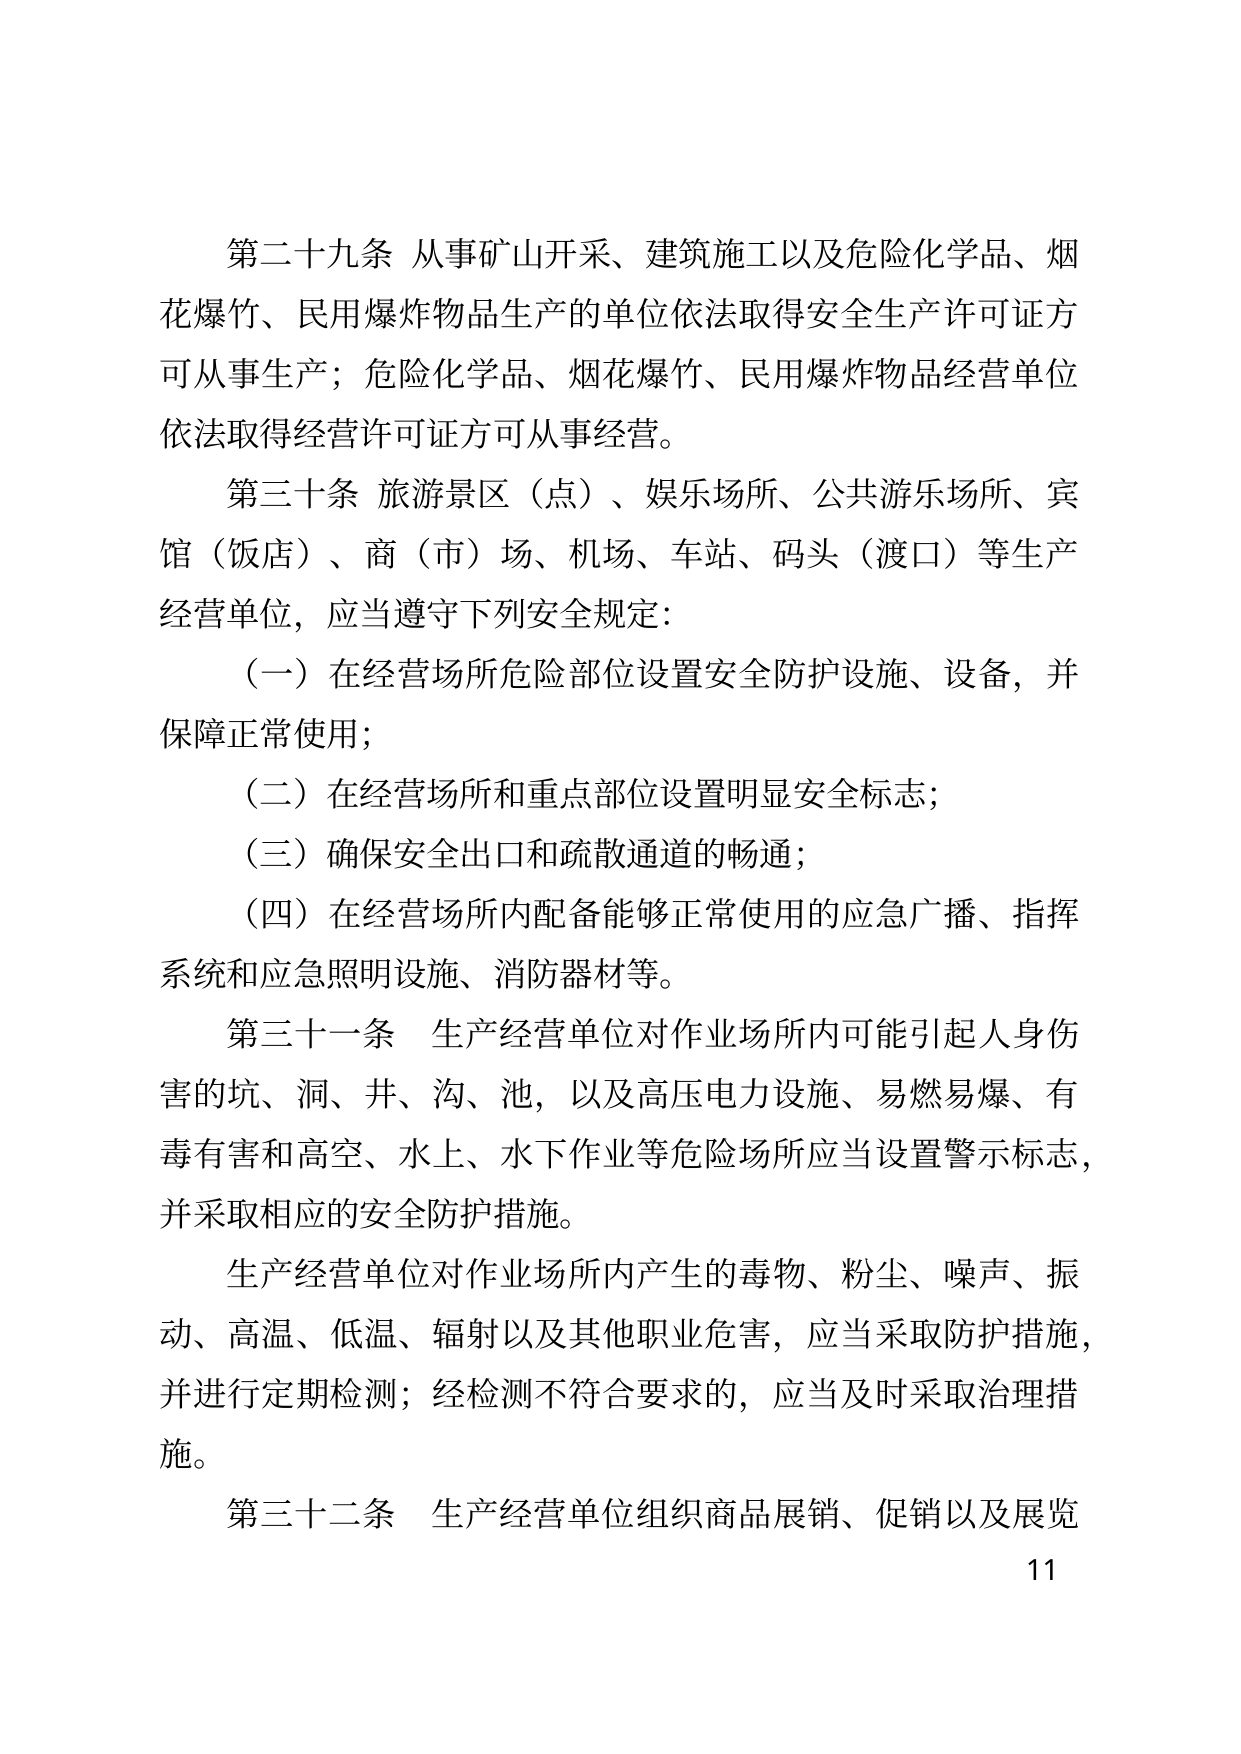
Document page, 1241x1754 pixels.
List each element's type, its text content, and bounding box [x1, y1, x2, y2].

text （一）在经营场所危险部位设置安全防护设施、设备，并保障正常使用； [159, 638, 1081, 758]
text （四）在经营场所内配备能够正常使用的应急广播、指挥系统和应急照明设施、消防器材等。 [159, 878, 1081, 998]
text （三）确保安全出口和疏散通道的畅通； [159, 818, 1081, 878]
text 第三十条 旅游景区（点）、娱乐场所、公共游乐场所、宾馆（饭店）、商（市）场、机场、车站、码头（渡口）等生产经营单位，应当遵守下列安全规定： [159, 458, 1081, 638]
text 第二十九条 从事矿山开采、建筑施工以及危险化学品、烟花爆竹、民用爆炸物品生产的单位依法取得安全生产许可证方可从事生产；危险化学品、烟花爆竹、民用爆炸物品经营单位依法取得经营许可证方可从事经营。 [159, 218, 1081, 458]
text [159, 1478, 1081, 1538]
text （二）在经营场所和重点部位设置明显安全标志； [159, 758, 1081, 818]
text 生产经营单位对作业场所内产生的毒物、粉尘、噪声、振动、高温、低温、辐射以及其他职业危害，应当采取防护措施，并进行定期检测；经检测不符合要求的，应当及时采取治理措施。 [159, 1238, 1081, 1478]
text 第三十一条 生产经营单位对作业场所内可能引起人身伤害的坑、洞、井、沟、池，以及高压电力设施、易燃易爆、有毒有害和高空、水上、水下作业等危险场所应当设置警示标志，并采取相应的安全防护措施。 [159, 998, 1081, 1238]
